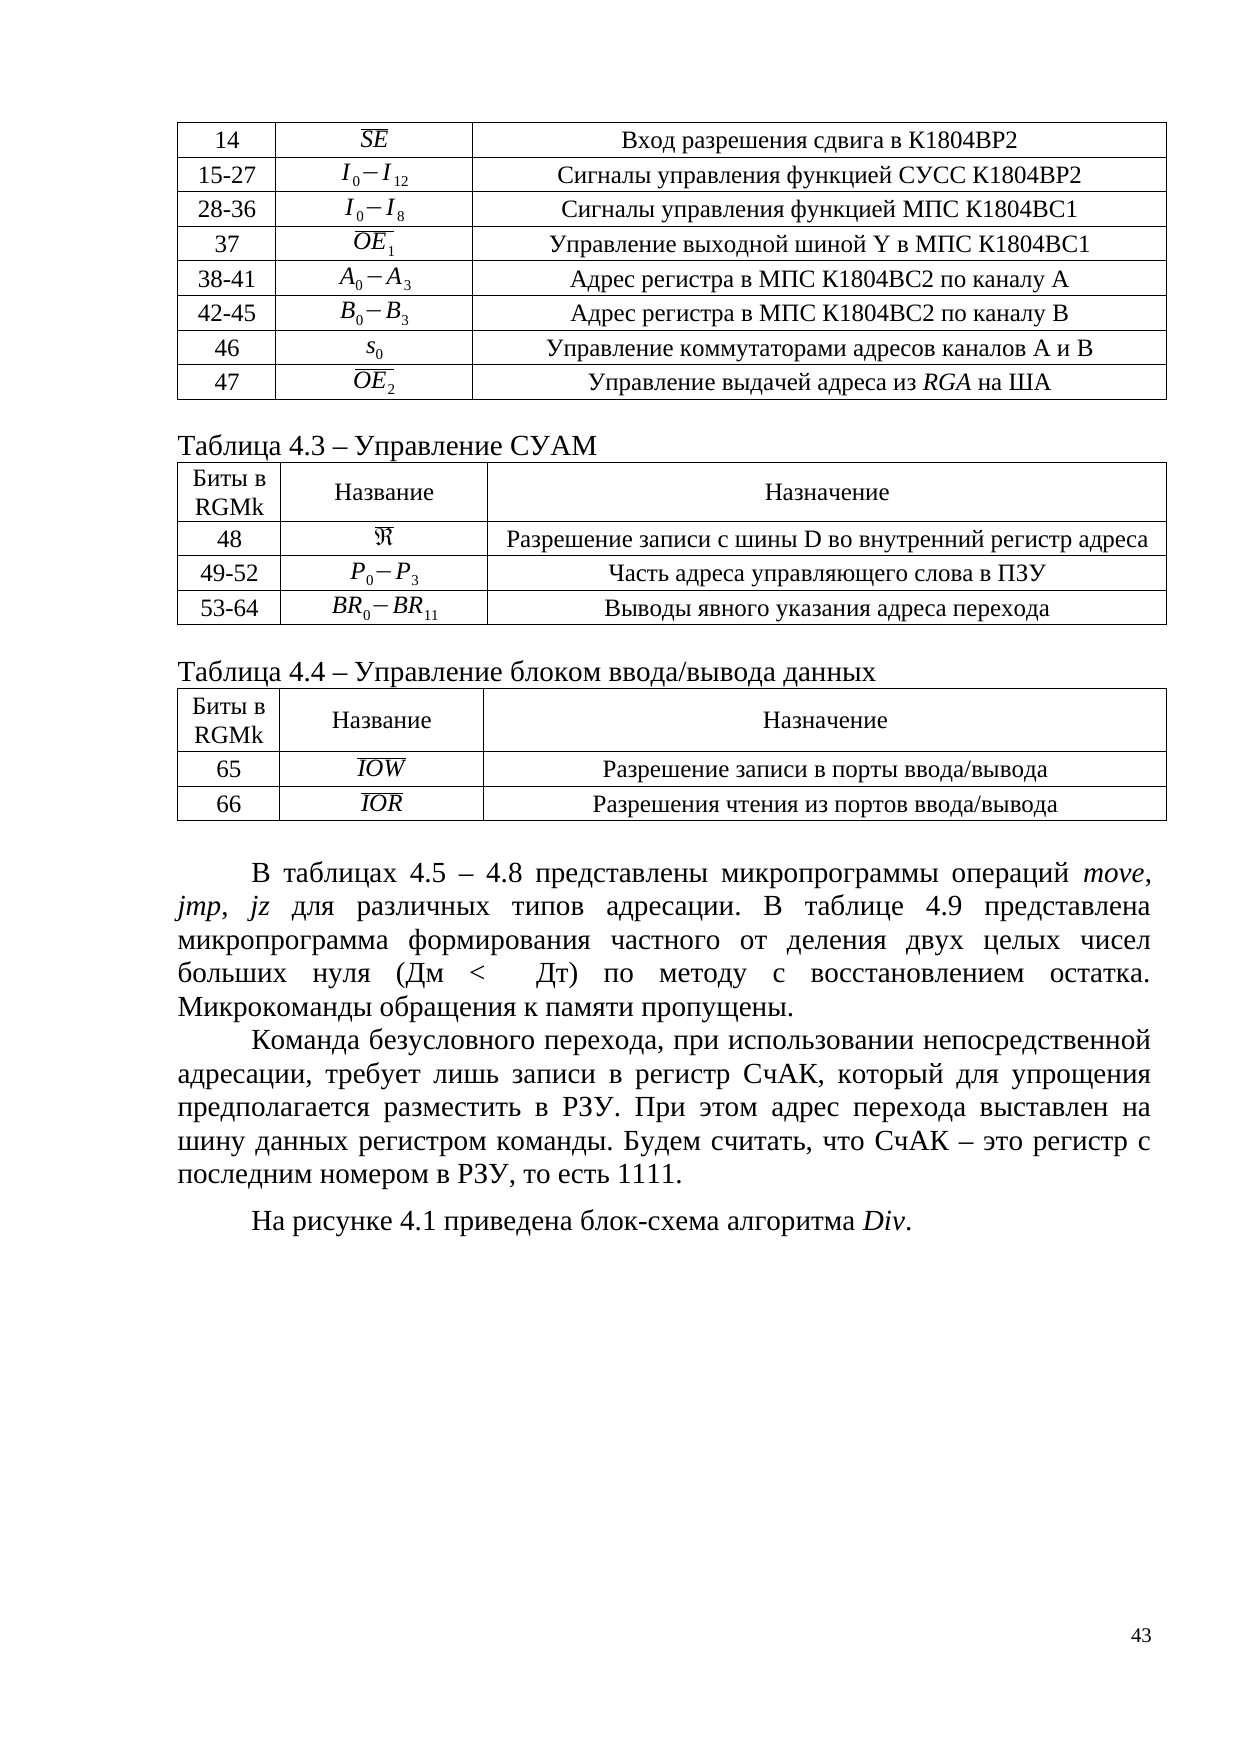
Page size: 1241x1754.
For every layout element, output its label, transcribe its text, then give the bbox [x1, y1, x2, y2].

table_cell Управление выходной шиной Y в МПС К1804ВС1 [473, 227, 1166, 260]
table_cell 53-64 [178, 591, 280, 624]
table_cell 37 [178, 227, 275, 260]
table_cell Адрес регистра в МПС К1804ВС2 по каналу B [473, 296, 1166, 329]
table_cell 28-36 [178, 192, 275, 226]
table_cell 47 [178, 365, 275, 399]
table_cell 48 [178, 522, 280, 555]
table_header Биты в RGMk [178, 689, 279, 751]
table_header Назначение [484, 689, 1166, 751]
table_cell [276, 296, 472, 329]
table_header Биты в RGMk [178, 463, 280, 521]
table_cell [281, 522, 487, 555]
table_cell 65 [178, 752, 279, 786]
table_cell Управление выдачей адреса из RGA на ША [473, 365, 1166, 399]
table_cell Разрешение записи с шины D во внутренний регистр адреса [488, 522, 1166, 555]
text Команда безусловного перехода, при использовании непосредственной адресации, требует лишь записи в регистр СчАК, который для упрощения предполагается разместить в РЗУ. При этом адрес перехода выставлен на шину данных регистром команды. Будем считать, что СчАК – это регистр с последним номером в РЗУ, то есть 1111. [177, 1022, 1152, 1190]
table_cell [276, 331, 472, 364]
table_cell Управление коммутаторами адресов каналов А и В [473, 331, 1166, 364]
table_header Название [280, 689, 483, 751]
table_header Назначение [488, 463, 1166, 521]
table_cell [276, 365, 472, 399]
text Таблица 4.4 – Управление блоком ввода/вывода данных [177, 654, 1152, 688]
table_cell [281, 591, 487, 624]
table_cell 66 [178, 787, 279, 820]
table_cell Вход разрешения сдвига в К1804ВР2 [473, 123, 1166, 157]
table_cell [280, 752, 483, 786]
table_cell 14 [178, 123, 275, 157]
table_cell [276, 261, 472, 295]
text В таблицах 4.5 – 4.8 представлены микропрограммы операций move, jmp, jz для различных типов адресации. В таблице 4.9 представлена микропрограмма формирования частного от деления двух целых чисел больших нуля (Дм < Дт) по методу с восстановлением остатка. Микрокоманды обращения к памяти пропущены. [177, 855, 1152, 1022]
table_cell [276, 227, 472, 260]
table_cell [280, 787, 483, 820]
table_cell Разрешение записи в порты ввода/вывода [484, 752, 1166, 786]
text Таблица 4.3 – Управление СУАМ [177, 428, 1152, 462]
table_cell 49-52 [178, 556, 280, 590]
table_cell 38-41 [178, 261, 275, 295]
table_cell Сигналы управления функцией СУСС К1804ВР2 [473, 158, 1166, 191]
table_cell [276, 192, 472, 226]
table_cell 15-27 [178, 158, 275, 191]
table_cell Выводы явного указания адреса перехода [488, 591, 1166, 624]
table_cell [276, 123, 472, 157]
table_cell 46 [178, 331, 275, 364]
text На рисунке 4.1 приведена блок-схема алгоритма Div. [177, 1203, 1152, 1236]
table_cell 42-45 [178, 296, 275, 329]
table_header Название [281, 463, 487, 521]
table_cell [281, 556, 487, 590]
table_cell Разрешения чтения из портов ввода/вывода [484, 787, 1166, 820]
table_cell Сигналы управления функцией МПС К1804ВС1 [473, 192, 1166, 226]
table_cell Адрес регистра в МПС К1804ВС2 по каналу А [473, 261, 1166, 295]
table_cell [276, 158, 472, 191]
table_cell Часть адреса управляющего слова в ПЗУ [488, 556, 1166, 590]
